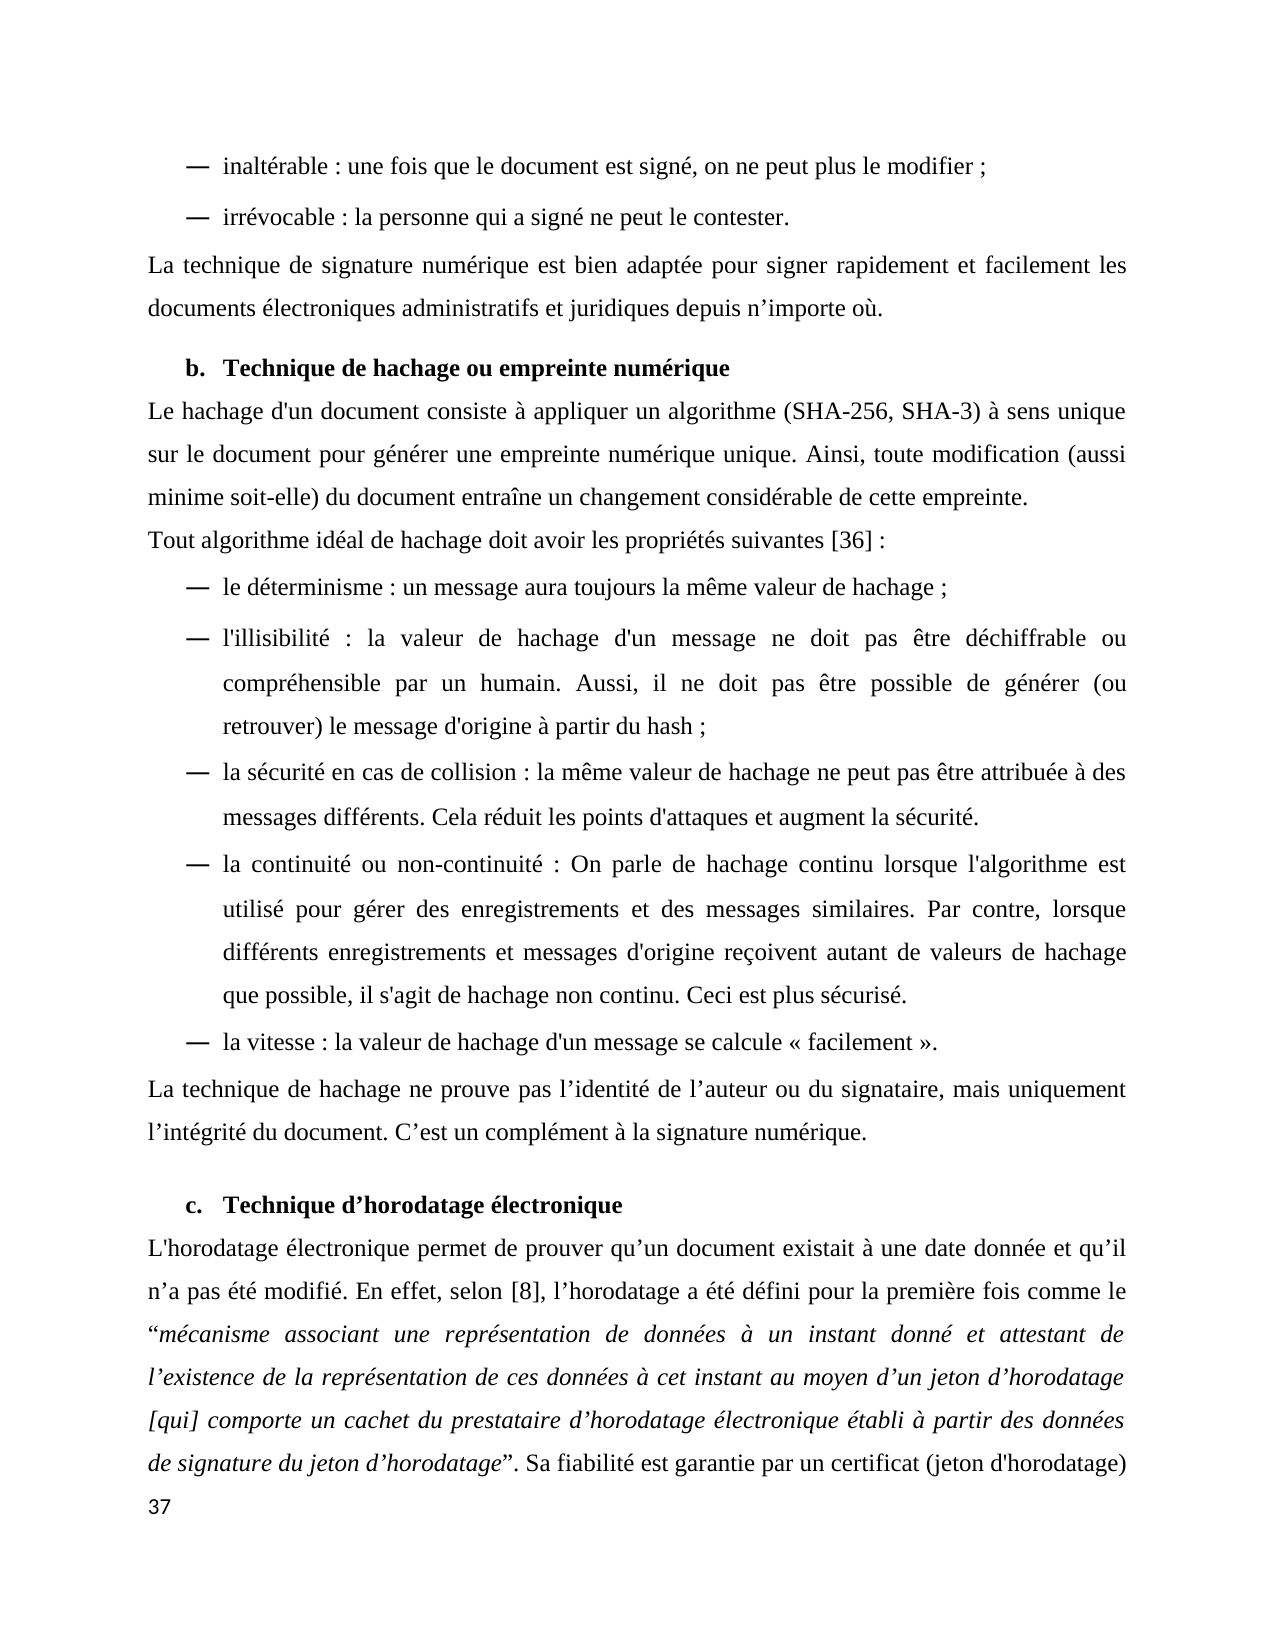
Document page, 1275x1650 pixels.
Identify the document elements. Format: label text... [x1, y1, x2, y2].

list Technique d’horodatage électronique [185, 1190, 1127, 1218]
text Le hachage d'un document consiste à appliquer un algorithme (SHA-256, SHA-3) à sens unique sur le document pour générer une empreinte numérique unique. Ainsi, toute modification (aussi minime soit-elle) du document entraîne un changement considérable de cette empreinte. [148, 396, 1127, 511]
list la vitesse : la valeur de hachage d'un message se calcule « facilement ». [185, 1023, 1127, 1057]
list la sécurité en cas de collision : la même valeur de hachage ne peut pas être attribuée à des messages différents. Cela réduit les points d'attaques et augment la sécurité. [185, 754, 1127, 831]
list irrévocable : la personne qui a signé ne peut le contester. [185, 199, 1127, 233]
text La technique de hachage ne prouve pas l’identité de l’auteur ou du signataire, mais uniquement l’intégrité du document. C’est un complément à la signature numérique. [148, 1074, 1127, 1146]
text Tout algorithme idéal de hachage doit avoir les propriétés suivantes [36] : [148, 525, 1127, 554]
list le déterminisme : un message aura toujours la même valeur de hachage ; [185, 568, 1127, 602]
list l'illisibilité : la valeur de hachage d'un message ne doit pas être déchiffrable ou compréhensible par un humain. Aussi, il ne doit pas être possible de générer (ou retrouver) le message d'origine à partir du hash ; [185, 619, 1127, 739]
list la continuité ou non-continuité : On parle de hachage continu lorsque l'algorithme est utilisé pour gérer des enregistrements et des messages similaires. Par contre, lorsque différents enregistrements et messages d'origine reçoivent autant de valeurs de hachage que possible, il s'agit de hachage non continu. Ceci est plus sécurisé. [185, 846, 1127, 1009]
list inaltérable : une fois que le document est signé, on ne peut plus le modifier ; [185, 148, 1127, 182]
text La technique de signature numérique est bien adaptée pour signer rapidement et facilement les documents électroniques administratifs et juridiques depuis n’importe où. [148, 250, 1127, 322]
list Technique de hachage ou empreinte numérique [185, 353, 1127, 381]
